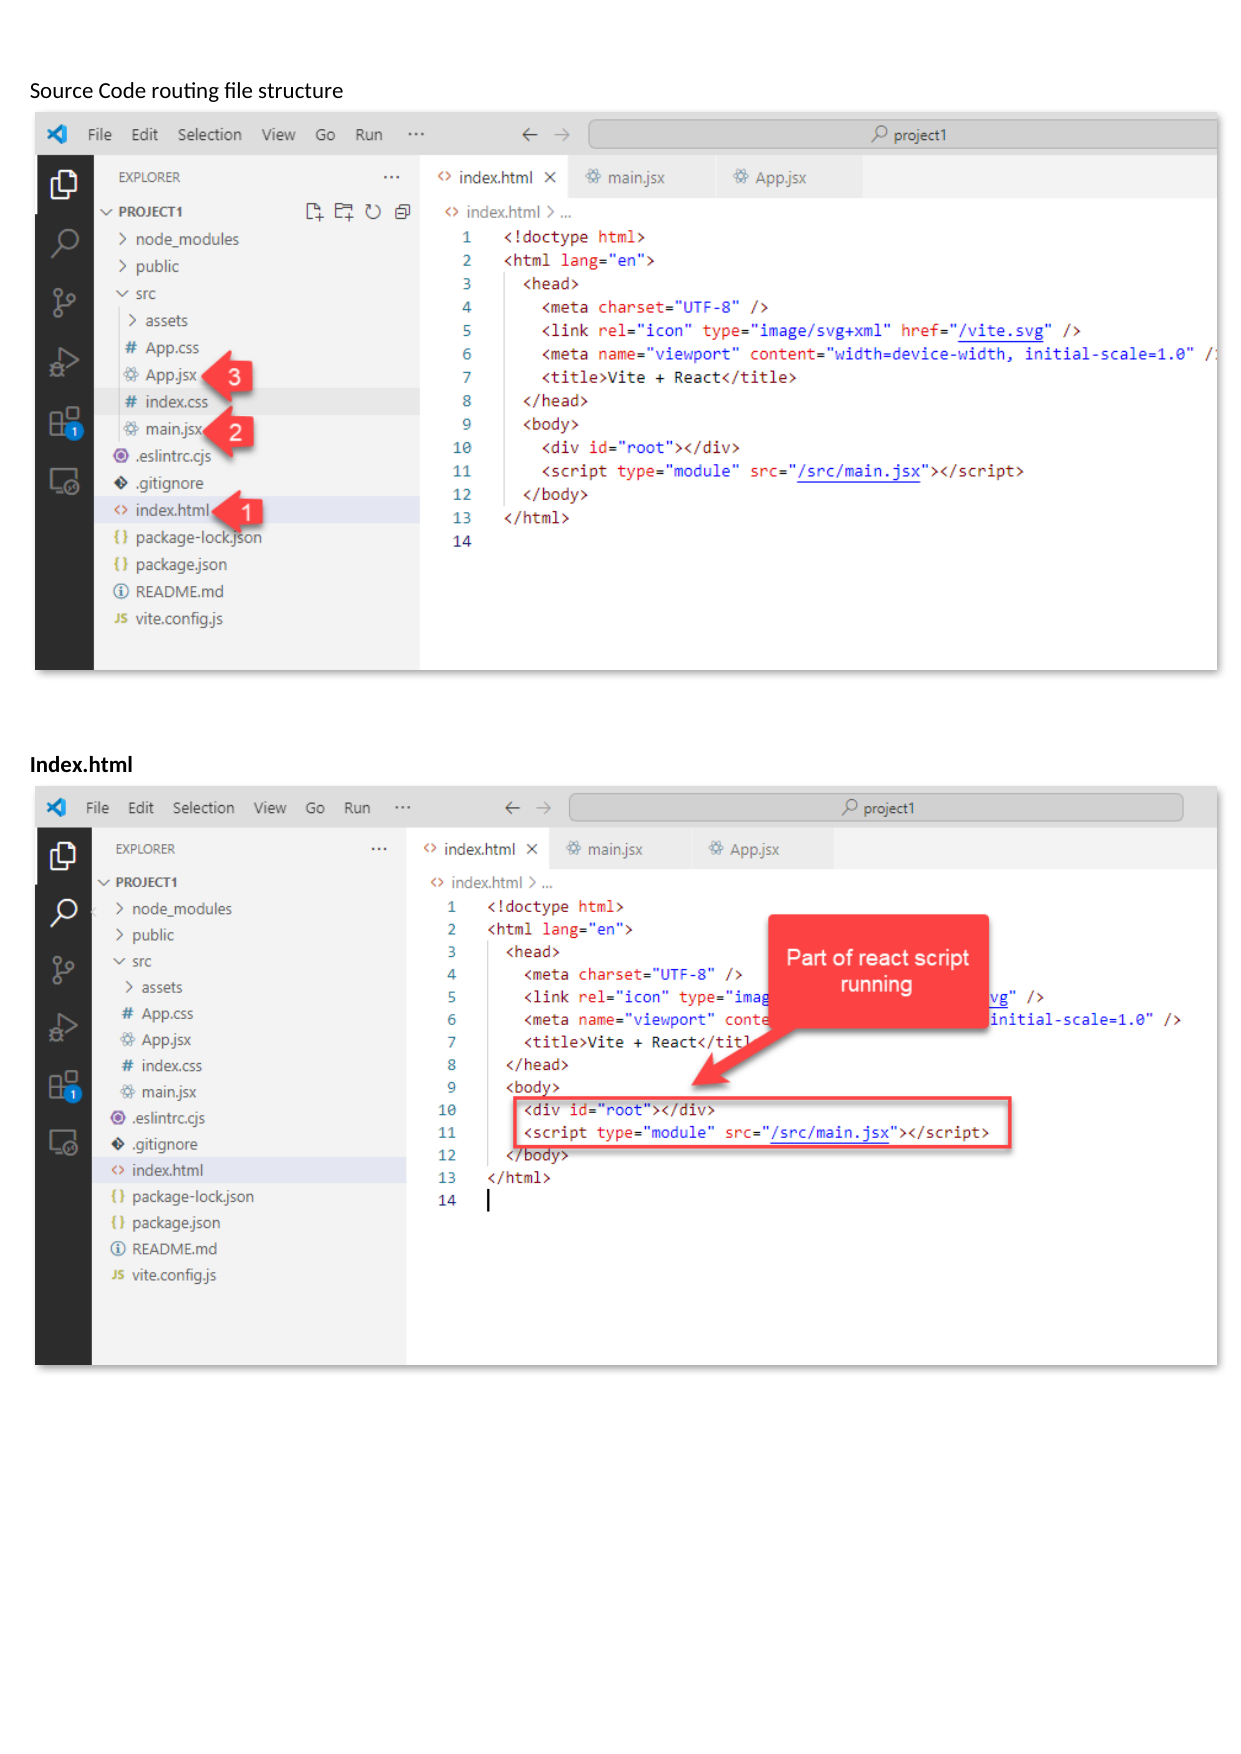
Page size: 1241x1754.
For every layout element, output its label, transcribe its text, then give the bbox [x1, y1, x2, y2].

picture [35, 786, 1217, 1365]
picture [35, 112, 1217, 670]
